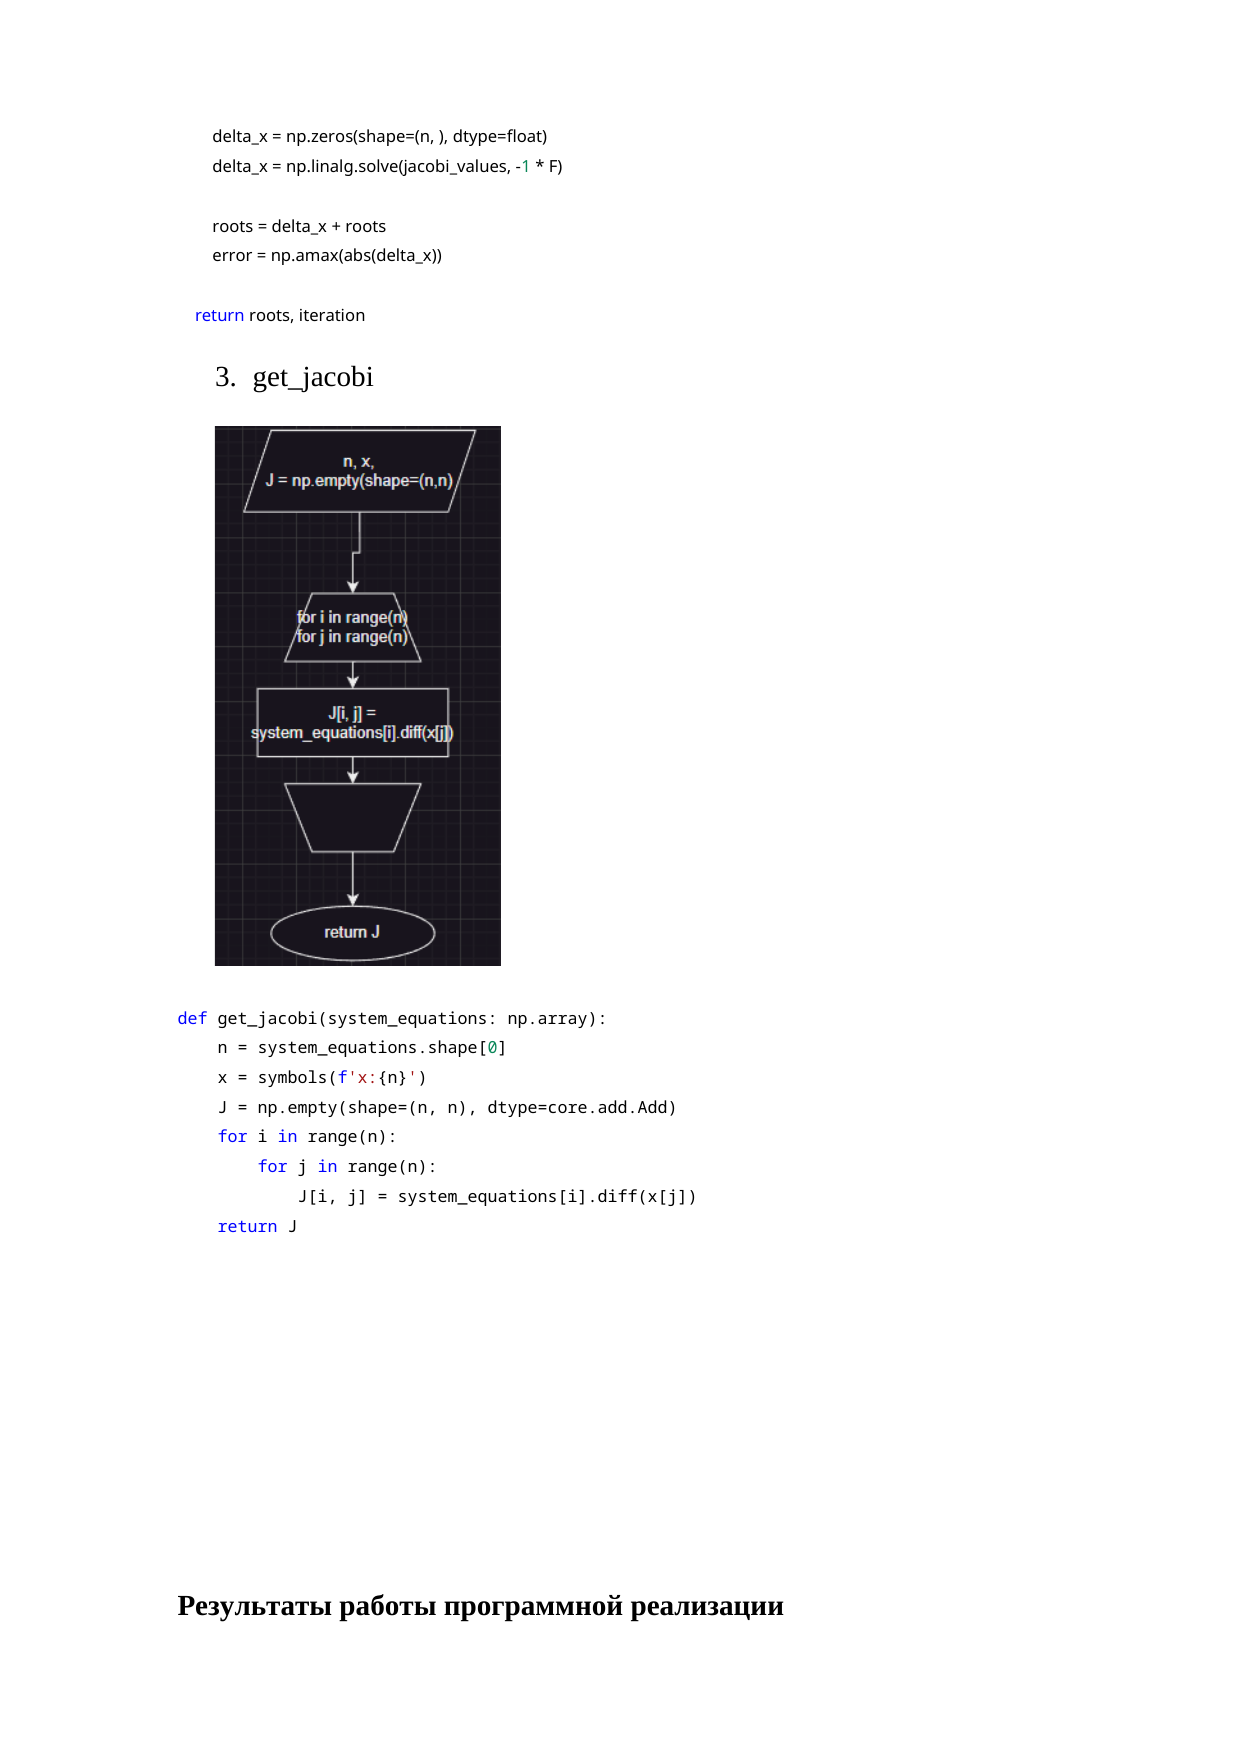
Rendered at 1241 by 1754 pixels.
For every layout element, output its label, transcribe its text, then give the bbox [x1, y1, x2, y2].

text n = system_equations.shape[0] [177, 1029, 1152, 1059]
text return roots, iteration [177, 296, 1152, 326]
text return J [177, 1207, 1152, 1237]
list get_jacobi [215, 359, 1152, 393]
text def get_jacobi(system_equations: np.array): [177, 999, 1152, 1029]
text for i in range(n): [177, 1118, 1152, 1148]
text J = np.empty(shape=(n, n), dtype=core.add.Add) [177, 1088, 1152, 1118]
text x = symbols(f'x:{n}') [177, 1059, 1152, 1088]
text roots = delta_x + roots [177, 207, 1152, 237]
text J[i, j] = system_equations[i].diff(x[j]) [177, 1177, 1152, 1207]
picture [214, 426, 501, 966]
text Результаты работы программной реализации [177, 1588, 1152, 1622]
text error = np.amax(abs(delta_x)) [177, 237, 1152, 267]
text for j in range(n): [177, 1148, 1152, 1177]
text delta_x = np.linalg.solve(jacobi_values, -1 * F) [177, 148, 1152, 177]
text delta_x = np.zeros(shape=(n, ), dtype=float) [177, 118, 1152, 148]
